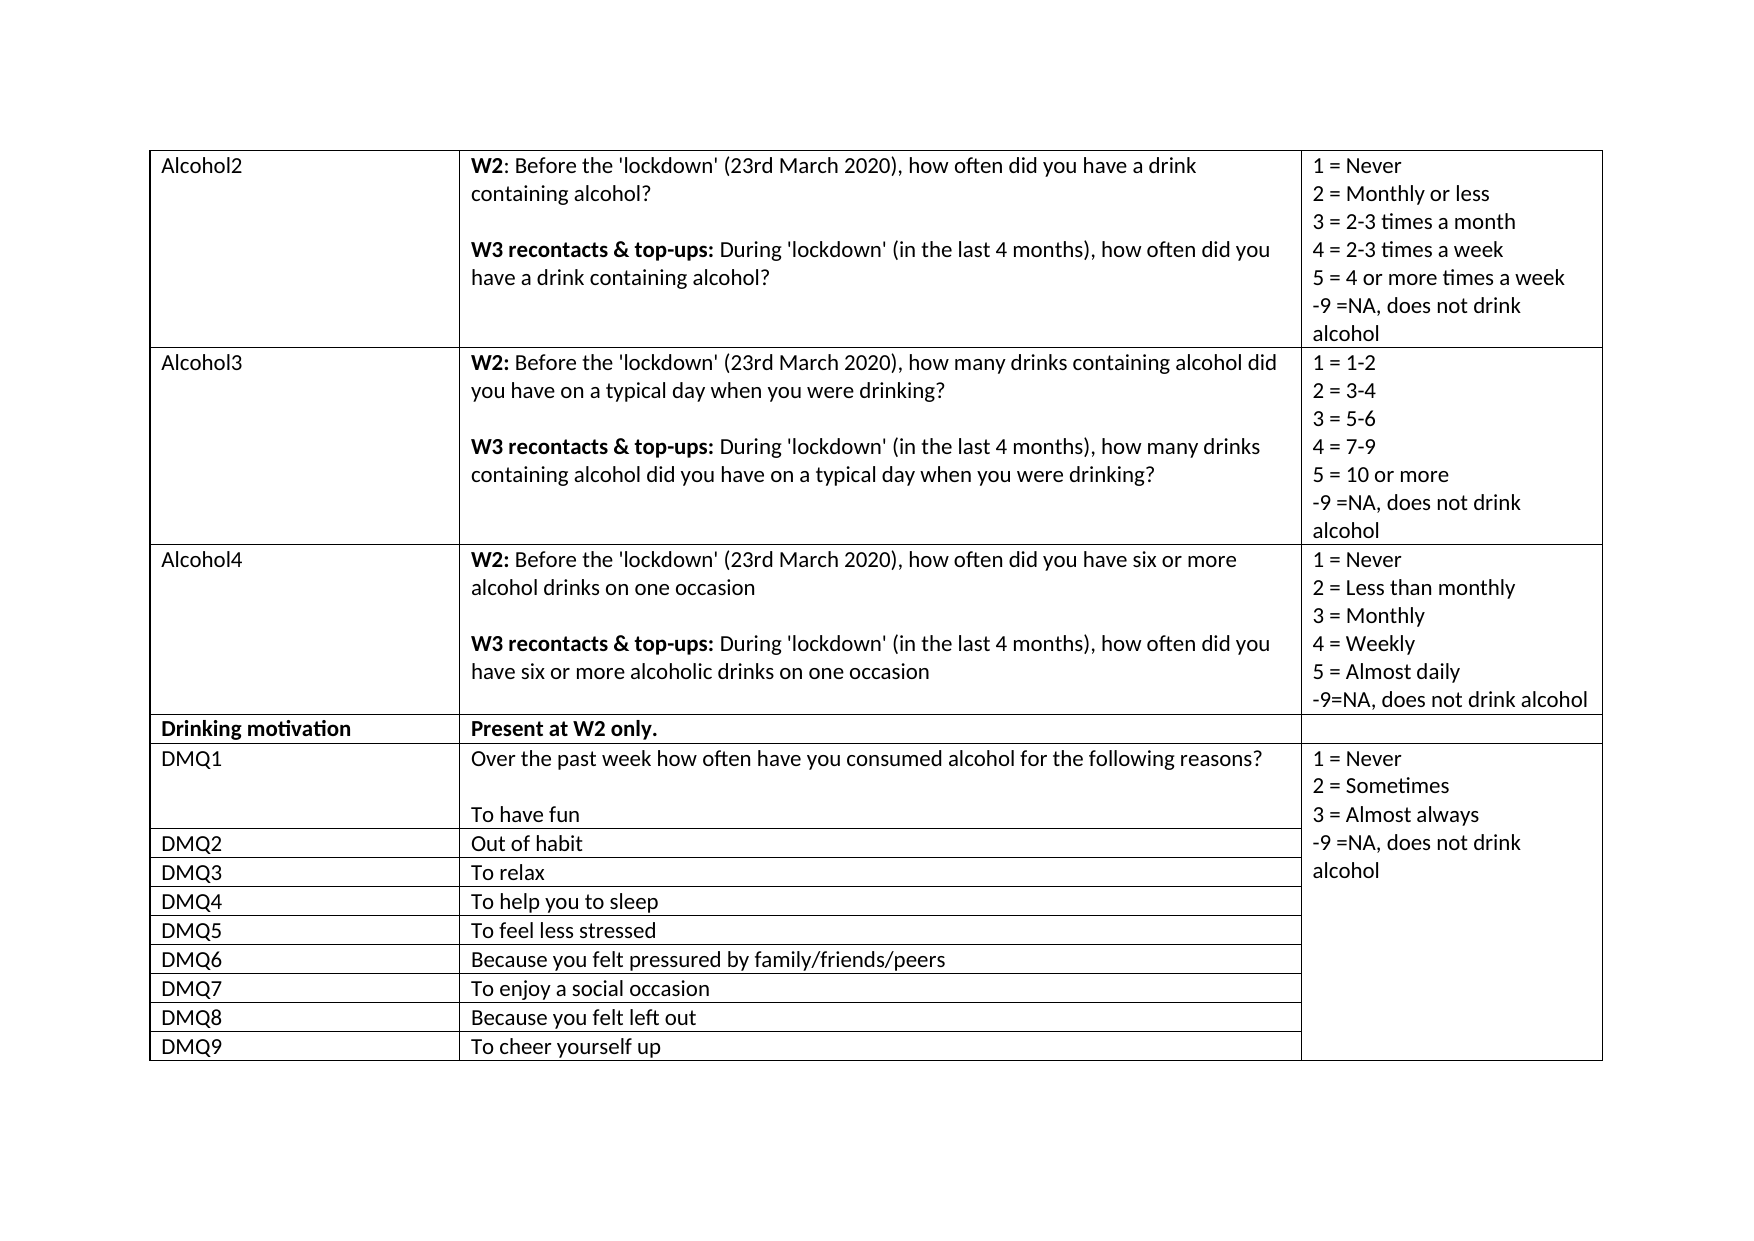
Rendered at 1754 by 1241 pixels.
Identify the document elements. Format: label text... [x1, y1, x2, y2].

table_cell Because you felt left out [460, 1003, 1301, 1031]
table_cell 1 = 1-2 2 = 3-4 3 = 5-6 4 = 7-9 5 = 10 or more -9 =NA, does not drink alcohol [1302, 348, 1602, 544]
table_cell DMQ7 [151, 974, 459, 1002]
table_cell 1 = Never 2 = Sometimes 3 = Almost always -9 =NA, does not drink alcohol [1302, 744, 1602, 1060]
table_cell Over the past week how often have you consumed alcohol for the following reasons? To have fun [460, 744, 1301, 828]
table_cell DMQ3 [151, 858, 459, 886]
table_cell To enjoy a social occasion [460, 974, 1301, 1002]
table_cell 1 = Never 2 = Less than monthly 3 = Monthly 4 = Weekly 5 = Almost daily -9=NA, does not drink alcohol [1302, 545, 1602, 713]
table_cell Alcohol4 [151, 545, 459, 713]
table_cell Present at W2 only. [460, 715, 1301, 743]
table_cell [1302, 715, 1602, 743]
table_cell To help you to sleep [460, 887, 1301, 915]
table_cell DMQ1 [151, 744, 459, 828]
table_cell To feel less stressed [460, 916, 1301, 944]
table_cell Alcohol2 [151, 151, 459, 347]
table_cell Drinking motivation [151, 715, 459, 743]
table_cell DMQ9 [151, 1032, 459, 1060]
table_cell To cheer yourself up [460, 1032, 1301, 1060]
table_cell DMQ8 [151, 1003, 459, 1031]
table_cell Because you felt pressured by family/friends/peers [460, 945, 1301, 973]
table_cell DMQ2 [151, 829, 459, 857]
table_cell 1 = Never 2 = Monthly or less 3 = 2-3 times a month 4 = 2-3 times a week 5 = 4 or more times a week -9 =NA, does not drink alcohol [1302, 151, 1602, 347]
table_cell W2: Before the 'lockdown' (23rd March 2020), how often did you have six or more alcohol drinks on one occasion W3 recontacts & top-ups: During 'lockdown' (in the last 4 months), how often did you have six or more alcoholic drinks on one occasion [460, 545, 1301, 713]
table_cell DMQ5 [151, 916, 459, 944]
table_cell DMQ4 [151, 887, 459, 915]
table_cell Alcohol3 [151, 348, 459, 544]
table_cell DMQ6 [151, 945, 459, 973]
table_cell W2: Before the 'lockdown' (23rd March 2020), how often did you have a drink containing alcohol? W3 recontacts & top-ups: During 'lockdown' (in the last 4 months), how often did you have a drink containing alcohol? [460, 151, 1301, 347]
table_cell W2: Before the 'lockdown' (23rd March 2020), how many drinks containing alcohol did you have on a typical day when you were drinking? W3 recontacts & top-ups: During 'lockdown' (in the last 4 months), how many drinks containing alcohol did you have on a typical day when you were drinking? [460, 348, 1301, 544]
table_cell To relax [460, 858, 1301, 886]
table_cell Out of habit [460, 829, 1301, 857]
